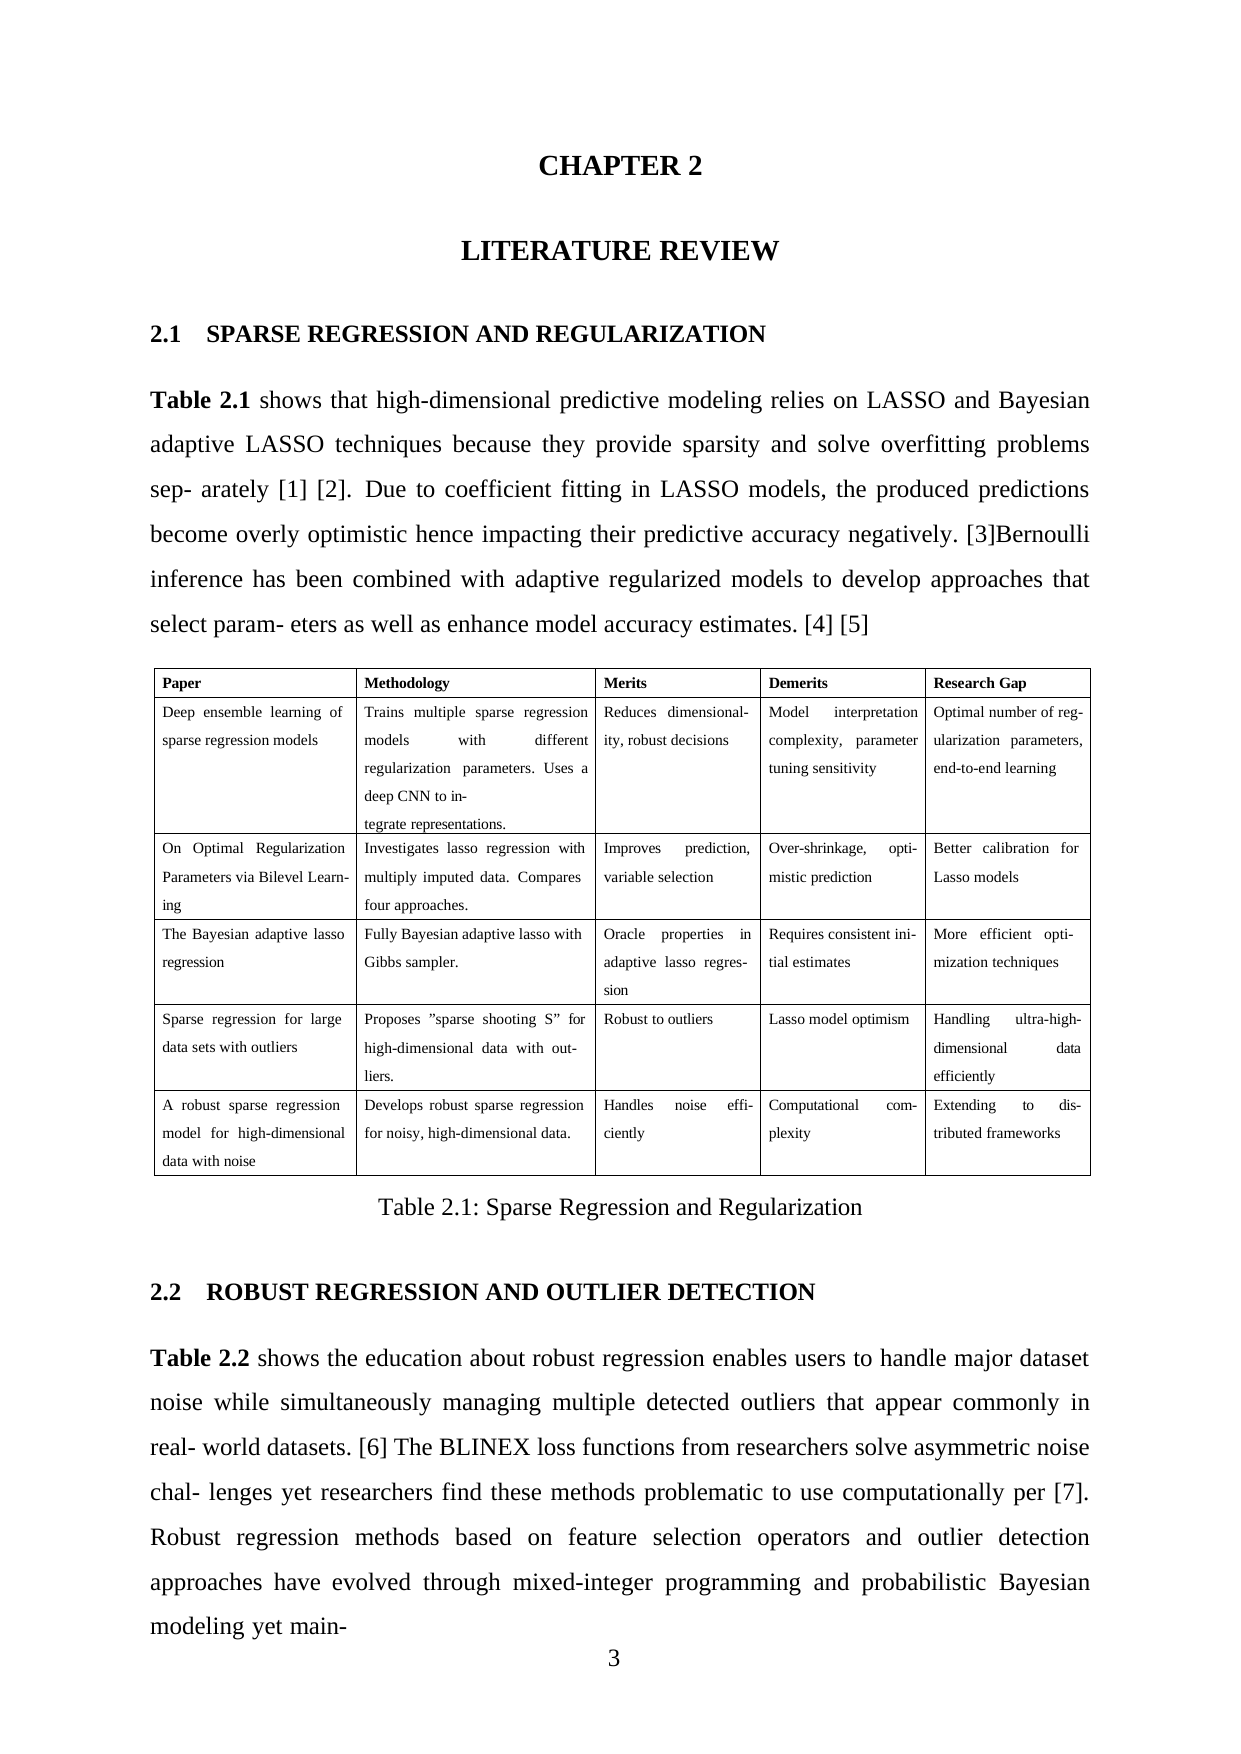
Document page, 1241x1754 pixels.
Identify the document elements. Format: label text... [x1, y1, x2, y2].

table_cell effi- [717, 1091, 760, 1175]
subtitle ROBUST REGRESSION AND OUTLIER DETECTION [150, 1277, 1226, 1306]
table_cell Extending to dis- tributed frameworks [926, 1091, 1090, 1175]
table_cell Sparse regression for large data sets with outliers [155, 1005, 356, 1089]
table_cell Improves prediction, variable selection [596, 834, 760, 919]
table_cell Computational plexity [761, 1091, 880, 1175]
table_cell Proposes ”sparse shooting S” for high-dimensional data with out- liers. [357, 1005, 595, 1089]
subtitle CHAPTER 2 LITERATURE REVIEW [445, 148, 796, 266]
table_cell A robust sparse regression model for high-dimensional data with noise [155, 1091, 356, 1175]
table_cell Trains multiple sparse regression models with different regularization parameters. Uses a deep CNN to in- tegrate representations. [357, 698, 595, 833]
table_header Merits [596, 669, 760, 697]
table_cell Develops robust sparse regression for noisy, high-dimensional data. [357, 1091, 595, 1175]
text Table 2.1 shows that high-dimensional predictive modeling relies on LASSO and Bayesian adaptive LASSO techniques because they provide sparsity and solve overfitting problems sep- arately [1] [2]. Due to coefficient fitting in LASSO models, the produced predictions become overly optimistic hence impacting their predictive accuracy negatively. [3]Bernoulli inference has been combined with adaptive regularized models to develop approaches that select param- eters as well as enhance model accuracy estimates. [4] [5] [150, 385, 1091, 637]
table_header Research Gap [926, 669, 1090, 697]
table_cell Handles ciently [596, 1091, 664, 1175]
table_cell More efficient opti- mization techniques [926, 920, 1090, 1004]
table_cell com- [880, 1091, 925, 1175]
table_cell Fully Bayesian adaptive lasso with Gibbs sampler. [357, 920, 595, 1004]
table_cell Reduces dimensional- ity, robust decisions [596, 698, 760, 833]
table_cell On Optimal Regularization Parameters via Bilevel Learn- ing [155, 834, 356, 919]
table_header Demerits [761, 669, 925, 697]
table_cell Robust to outliers [596, 1005, 760, 1089]
subtitle SPARSE REGRESSION AND REGULARIZATION [150, 319, 1226, 348]
table_cell Oracle properties in adaptive lasso regres- sion [596, 920, 760, 1004]
text Table 2.1: Sparse Regression and Regularization [133, 1192, 1108, 1221]
table_cell Handling ultra-high- dimensional data efficiently [926, 1005, 1090, 1089]
table_header Methodology [357, 669, 595, 697]
table_cell Requires consistent ini- tial estimates [761, 920, 925, 1004]
table_cell Over-shrinkage, mistic prediction [761, 834, 880, 919]
text Table 2.2 shows the education about robust regression enables users to handle major dataset noise while simultaneously managing multiple detected outliers that appear commonly in real- world datasets. [6] The BLINEX loss functions from researchers solve asymmetric noise chal- lenges yet researchers find these methods problematic to use computationally per [7]. Robust regression methods based on feature selection operators and outlier detection approaches have evolved through mixed-integer programming and probabilistic Bayesian modeling yet main- [150, 1343, 1090, 1640]
table_cell Lasso model optimism [761, 1005, 925, 1089]
table_header Paper [155, 669, 356, 697]
table_cell Investigates lasso regression with multiply imputed data. Compares four approaches. [357, 834, 595, 919]
table_cell Better calibration for Lasso models [926, 834, 1090, 919]
table_cell Deep ensemble learning of sparse regression models [155, 698, 356, 833]
table_cell The Bayesian adaptive lasso regression [155, 920, 356, 1004]
table_cell opti- [880, 834, 925, 919]
table_cell Model interpretation complexity, parameter tuning sensitivity [761, 698, 925, 833]
table_cell Optimal number of reg- ularization parameters, end-to-end learning [926, 698, 1090, 833]
table_cell noise [665, 1091, 717, 1175]
